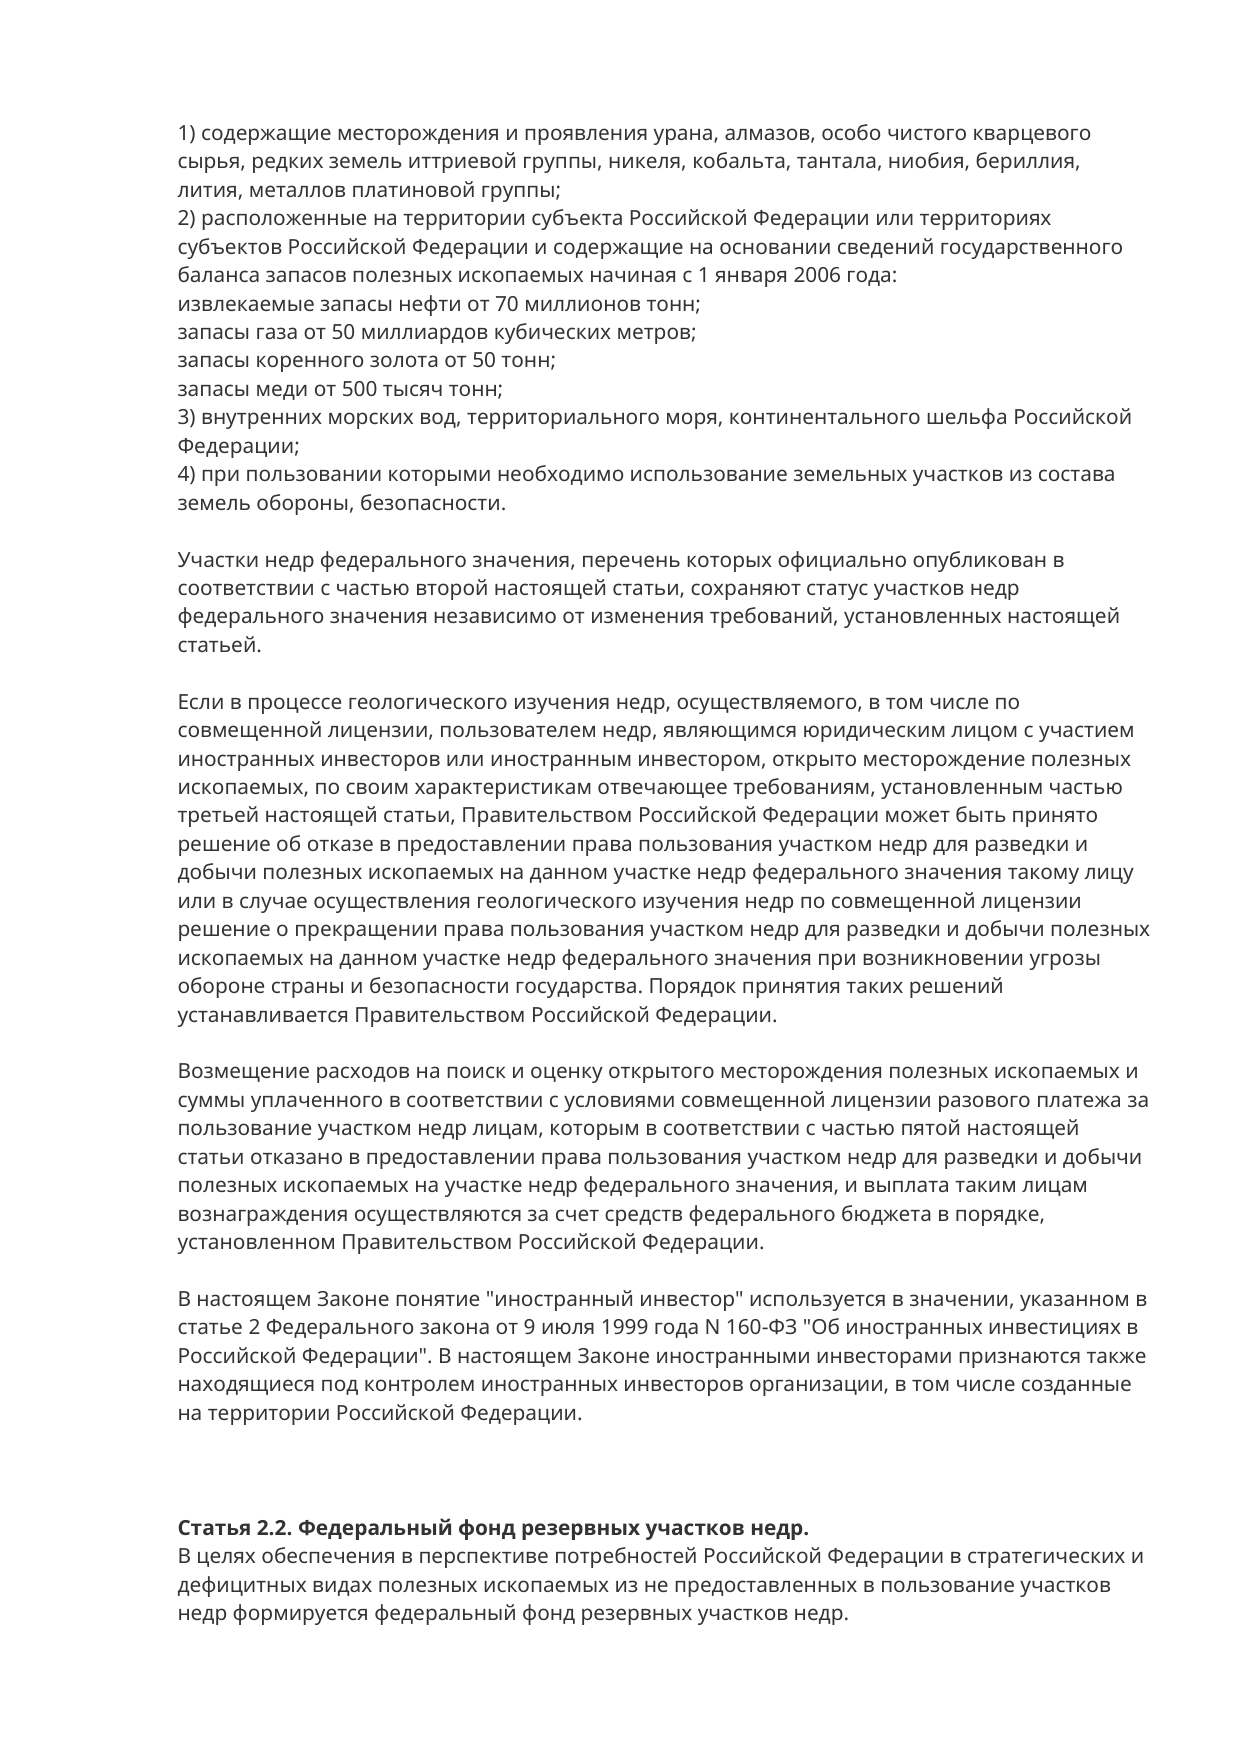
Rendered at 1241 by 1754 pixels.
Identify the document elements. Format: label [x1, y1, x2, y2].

text [177, 118, 1152, 1426]
text [177, 1513, 1152, 1627]
